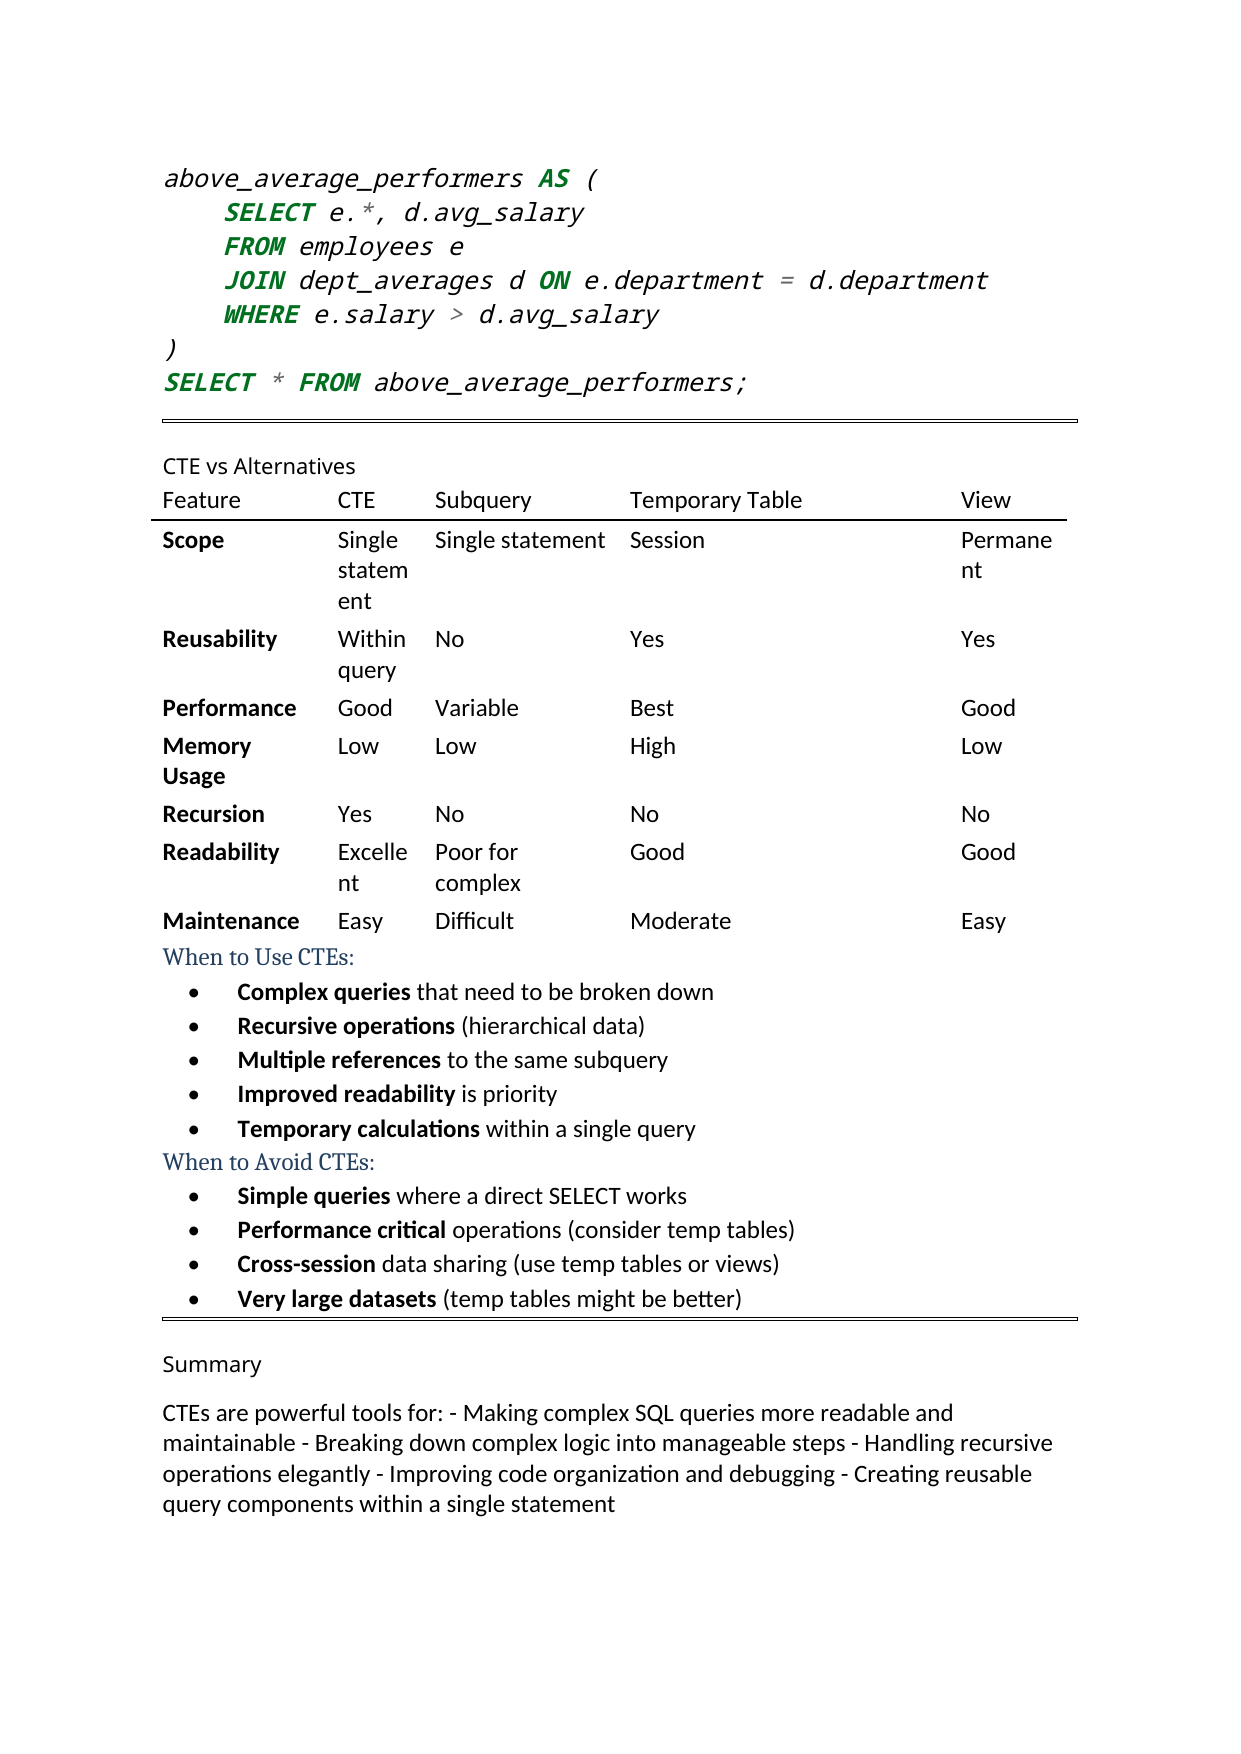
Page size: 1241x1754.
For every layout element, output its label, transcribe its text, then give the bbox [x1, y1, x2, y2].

list Very large datasets (temp tables might be better) [187, 1283, 1078, 1313]
table_cell Yes [619, 620, 949, 688]
table_cell Low [950, 726, 1067, 794]
table_cell High [619, 726, 949, 794]
list Temporary calculations within a single query [187, 1113, 1078, 1143]
table_cell Difficult [424, 901, 618, 939]
table_cell No [424, 795, 618, 833]
table_cell Variable [424, 688, 618, 726]
table_cell Performance [151, 688, 326, 726]
table_cell Memory Usage [151, 726, 326, 794]
table_header CTE [326, 481, 424, 519]
table_cell Permanent [950, 521, 1067, 619]
table_cell No [424, 620, 618, 688]
table_cell Good [326, 688, 424, 726]
table_cell Single statement [326, 521, 424, 619]
list Performance critical operations (consider temp tables) [187, 1214, 1078, 1245]
list Recursive operations (hierarchical data) [187, 1010, 1078, 1041]
table_cell No [619, 795, 949, 833]
text CTEs are powerful tools for: - Making complex SQL queries more readable and maintainable - Breaking down complex logic into manageable steps - Handling recursive operations elegantly - Improving code organization and debugging - Creating reusable query components within a single statement [162, 1397, 1078, 1519]
table_cell Yes [326, 795, 424, 833]
table_cell Easy [326, 901, 424, 939]
table_header View [950, 481, 1067, 519]
subtitle When to Use CTEs: [162, 943, 1078, 972]
table_cell Easy [950, 901, 1067, 939]
list Cross-session data sharing (use temp tables or views) [187, 1249, 1078, 1279]
table_cell Single statement [424, 521, 618, 619]
table_cell Within query [326, 620, 424, 688]
table_cell Good [619, 833, 949, 901]
subtitle Summary [162, 1348, 1078, 1378]
table_header Feature [151, 481, 326, 519]
list Multiple references to the same subquery [187, 1044, 1078, 1075]
table_cell Best [619, 688, 949, 726]
subtitle CTE vs Alternatives [162, 451, 1078, 481]
table_cell Low [424, 726, 618, 794]
table_header Subquery [424, 481, 618, 519]
table_cell Excellent [326, 833, 424, 901]
table_cell Good [950, 833, 1067, 901]
table_cell Readability [151, 833, 326, 901]
table_cell Reusability [151, 620, 326, 688]
table_cell Recursion [151, 795, 326, 833]
table_cell Moderate [619, 901, 949, 939]
list Complex queries that need to be broken down [187, 976, 1078, 1006]
table_cell Low [326, 726, 424, 794]
list Improved readability is priority [187, 1079, 1078, 1109]
subtitle When to Avoid CTEs: [162, 1148, 1078, 1176]
list Simple queries where a direct SELECT works [187, 1180, 1078, 1211]
table_cell Maintenance [151, 901, 326, 939]
table_cell Yes [950, 620, 1067, 688]
table_cell Scope [151, 521, 326, 619]
table_cell Poor for complex [424, 833, 618, 901]
table_cell No [950, 795, 1067, 833]
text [162, 160, 1078, 399]
table_cell Good [950, 688, 1067, 726]
table_header Temporary Table [619, 481, 949, 519]
table_cell Session [619, 521, 949, 619]
